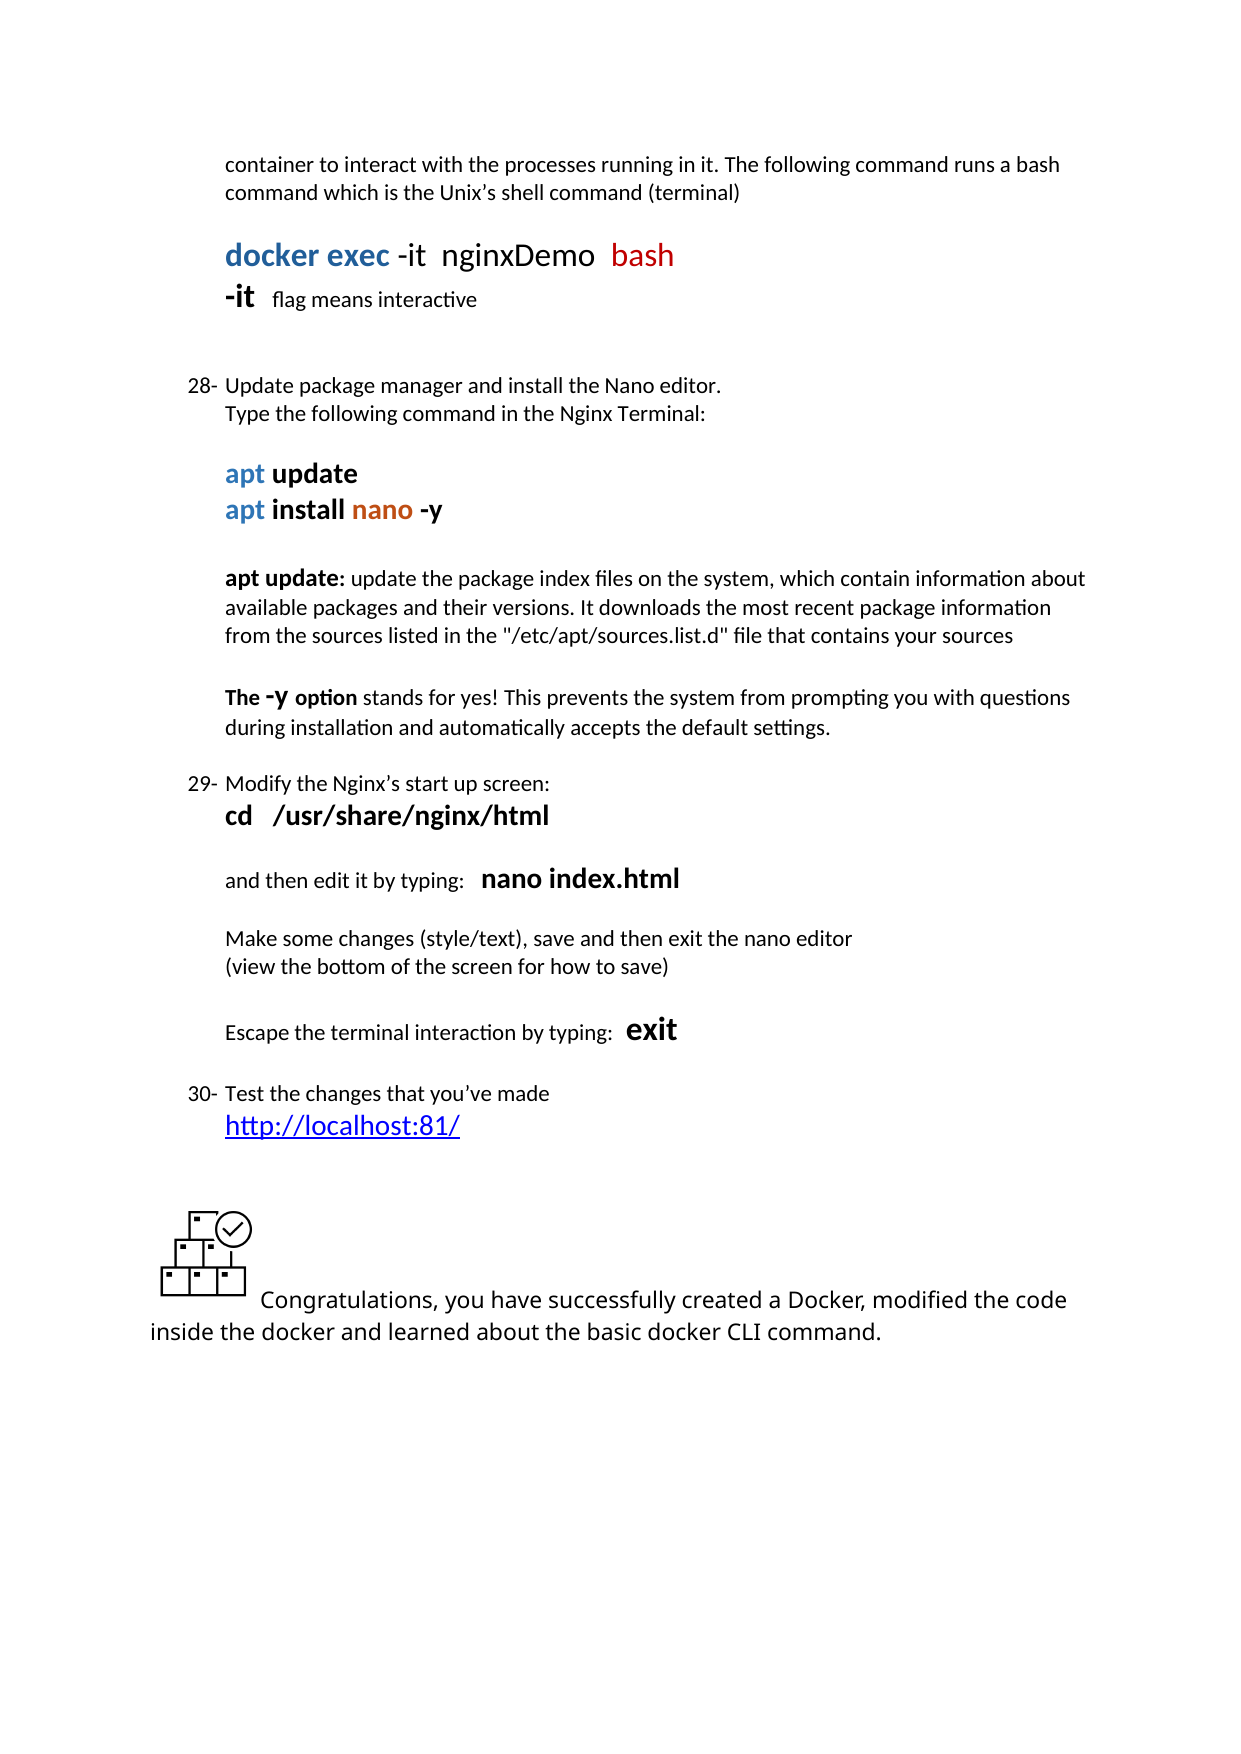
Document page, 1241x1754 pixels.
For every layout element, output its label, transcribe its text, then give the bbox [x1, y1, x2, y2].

list Test the changes that you’ve made http://localhost:81/ [187, 1079, 1090, 1143]
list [187, 150, 1090, 316]
text Congratulations, you have successfully created a Docker, modified the code inside the docker and learned about the basic docker CLI command. [150, 1199, 1090, 1347]
picture [150, 1198, 260, 1309]
list Modify the Nginx’s start up screen: cd /usr/share/nginx/html and then edit it by typing: nano index.html Make some changes (style/text), save and then exit the nano editor (view the bottom of the screen for how to save) Escape the terminal interaction by typing: exit [187, 769, 1090, 1049]
list Update package manager and install the Nano editor. Type the following command in the Nginx Terminal: apt update apt install nano -y apt update: update the package index files on the system, which contain information about available packages and their versions. It downloads the most recent package information from the sources listed in the "/etc/apt/sources.list.d" file that contains your sources The -y option stands for yes! This prevents the system from prompting you with questions during installation and automatically accepts the default settings. [187, 372, 1090, 741]
